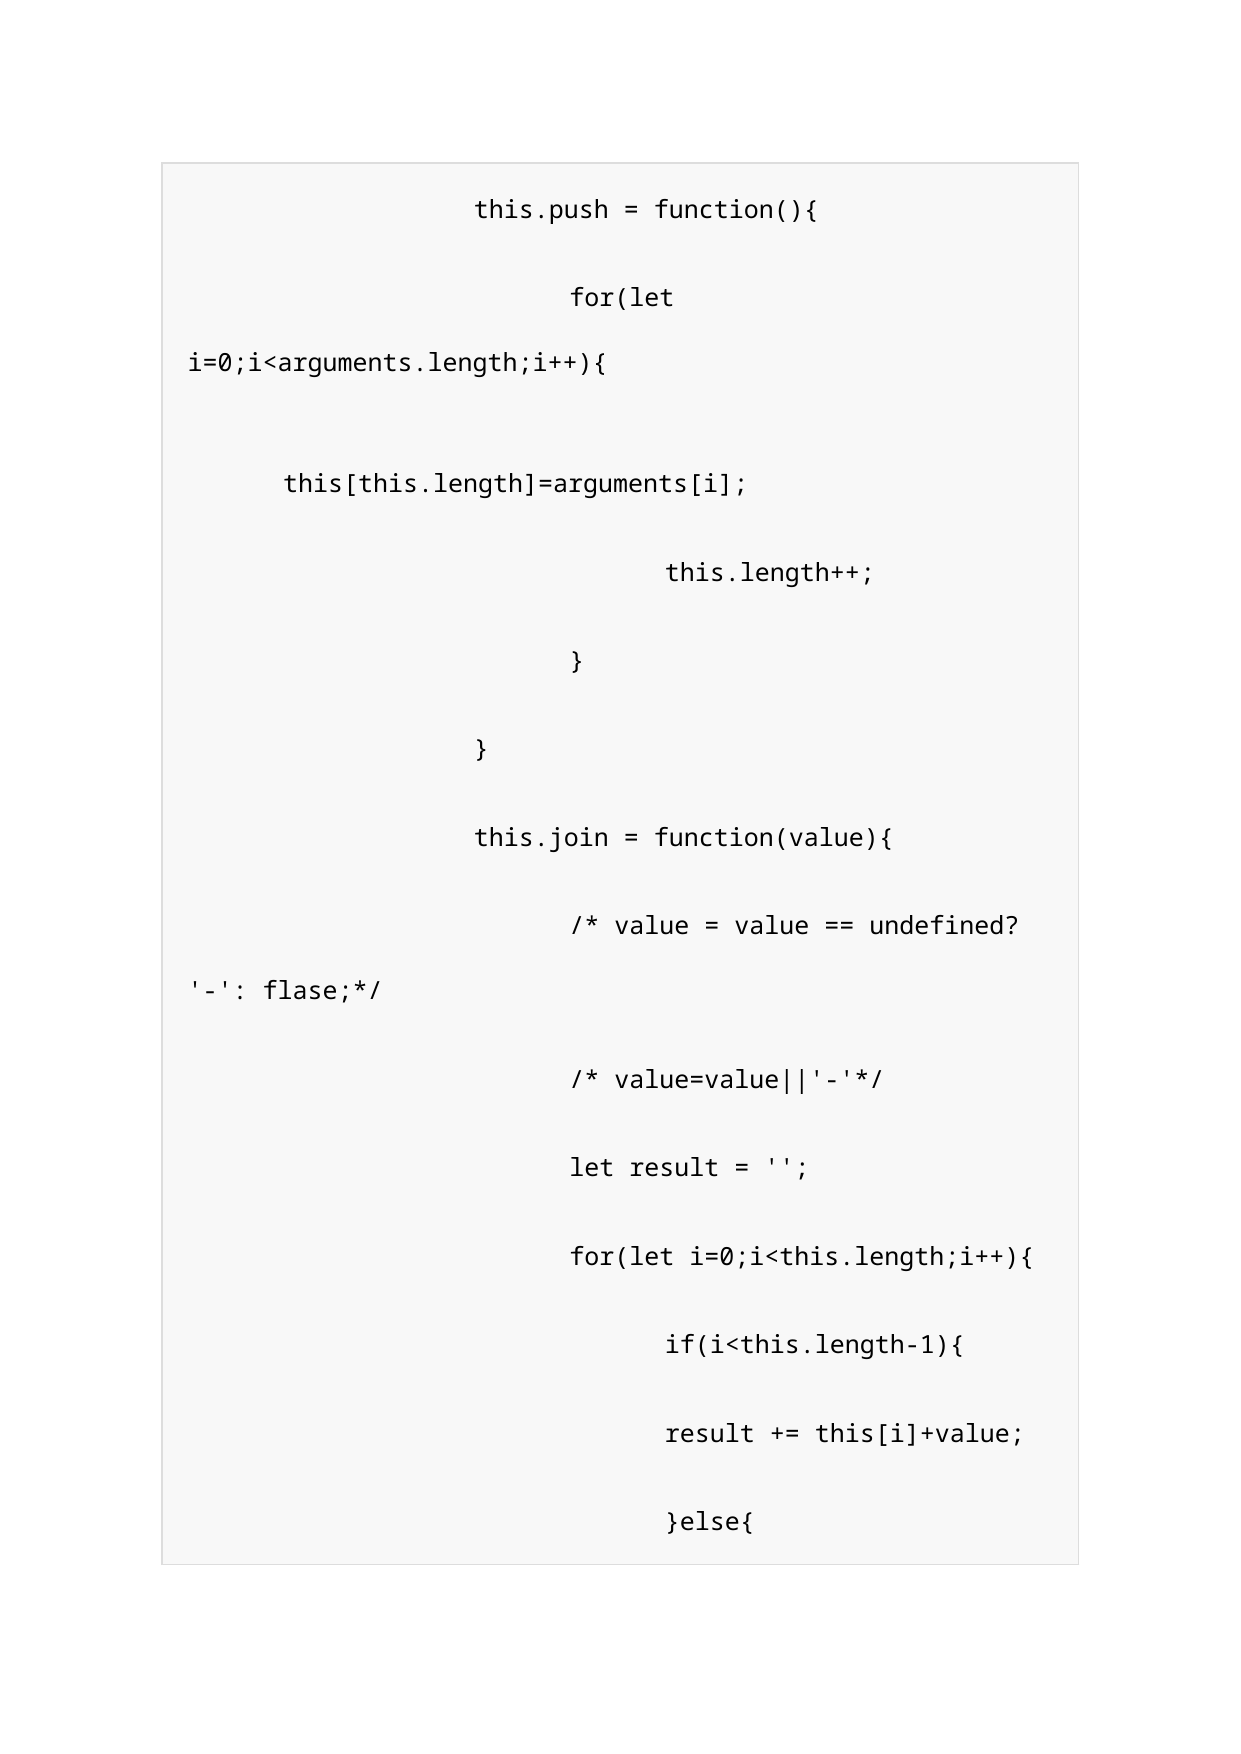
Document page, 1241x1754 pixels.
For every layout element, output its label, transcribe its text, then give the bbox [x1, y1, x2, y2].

text for(let i=0;i<arguments.length;i++){ [163, 250, 1078, 394]
text this.push = function(){ [163, 164, 1078, 241]
text this[this.length]=arguments[i]; [163, 404, 1078, 515]
text }else{ [163, 1474, 1078, 1564]
text for(let i=0;i<this.length;i++){ [163, 1209, 1078, 1288]
text result += this[i]+value; [163, 1386, 1078, 1465]
text } [163, 613, 1078, 692]
text if(i<this.length-1){ [163, 1297, 1078, 1376]
text } [163, 702, 1078, 781]
text this.join = function(value){ [163, 790, 1078, 869]
text /* value=value||'-'*/ [163, 1032, 1078, 1111]
text this.length++; [163, 525, 1078, 604]
text let result = ''; [163, 1120, 1078, 1199]
text /* value = value == undefined? '-': flase;*/ [163, 878, 1078, 1023]
